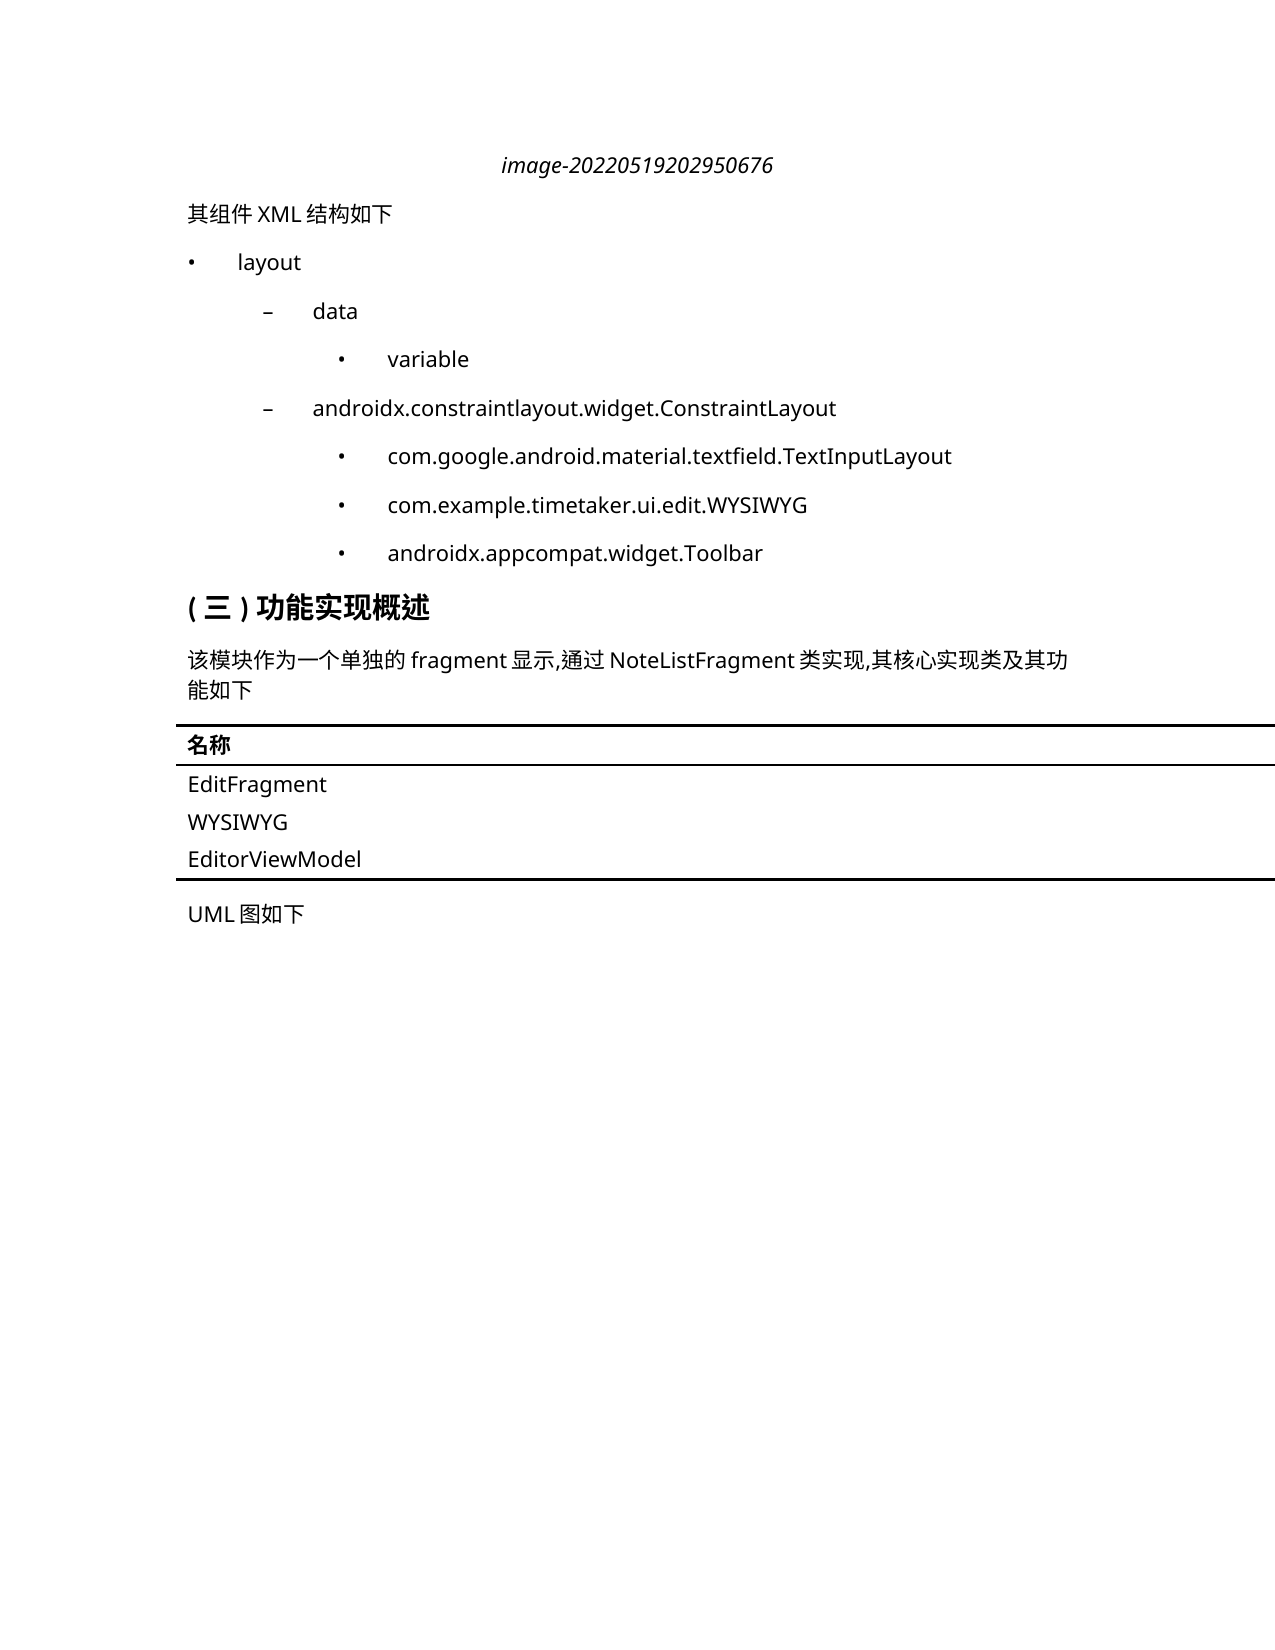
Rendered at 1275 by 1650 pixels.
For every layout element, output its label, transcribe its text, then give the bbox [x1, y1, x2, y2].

list com.google.android.material.textfield.TextInputLayout [337, 441, 1087, 471]
table_header 名称 [176, 727, 1275, 764]
list data [262, 296, 1087, 325]
list layout [187, 247, 1087, 277]
list androidx.constraintlayout.widget.ConstraintLayout [262, 393, 1087, 422]
list androidx.appcompat.widget.Toolbar [337, 538, 1087, 568]
list variable [337, 344, 1087, 374]
table_cell EditFragment [176, 766, 1275, 803]
text UML图如下 [187, 899, 1087, 929]
text 该模块作为一个单独的fragment显示,通过NoteListFragment类实现,其核心实现类及其功能如下 [187, 645, 1087, 705]
table_cell EditorViewModel [176, 840, 1275, 877]
text 其组件XML结构如下 [187, 198, 1087, 228]
list com.example.timetaker.ui.edit.WYSIWYG [337, 490, 1087, 519]
table_cell WYSIWYG [176, 803, 1275, 840]
subtitle 功能实现概述 [187, 587, 1087, 627]
text image-20220519202950676 [187, 150, 1087, 180]
